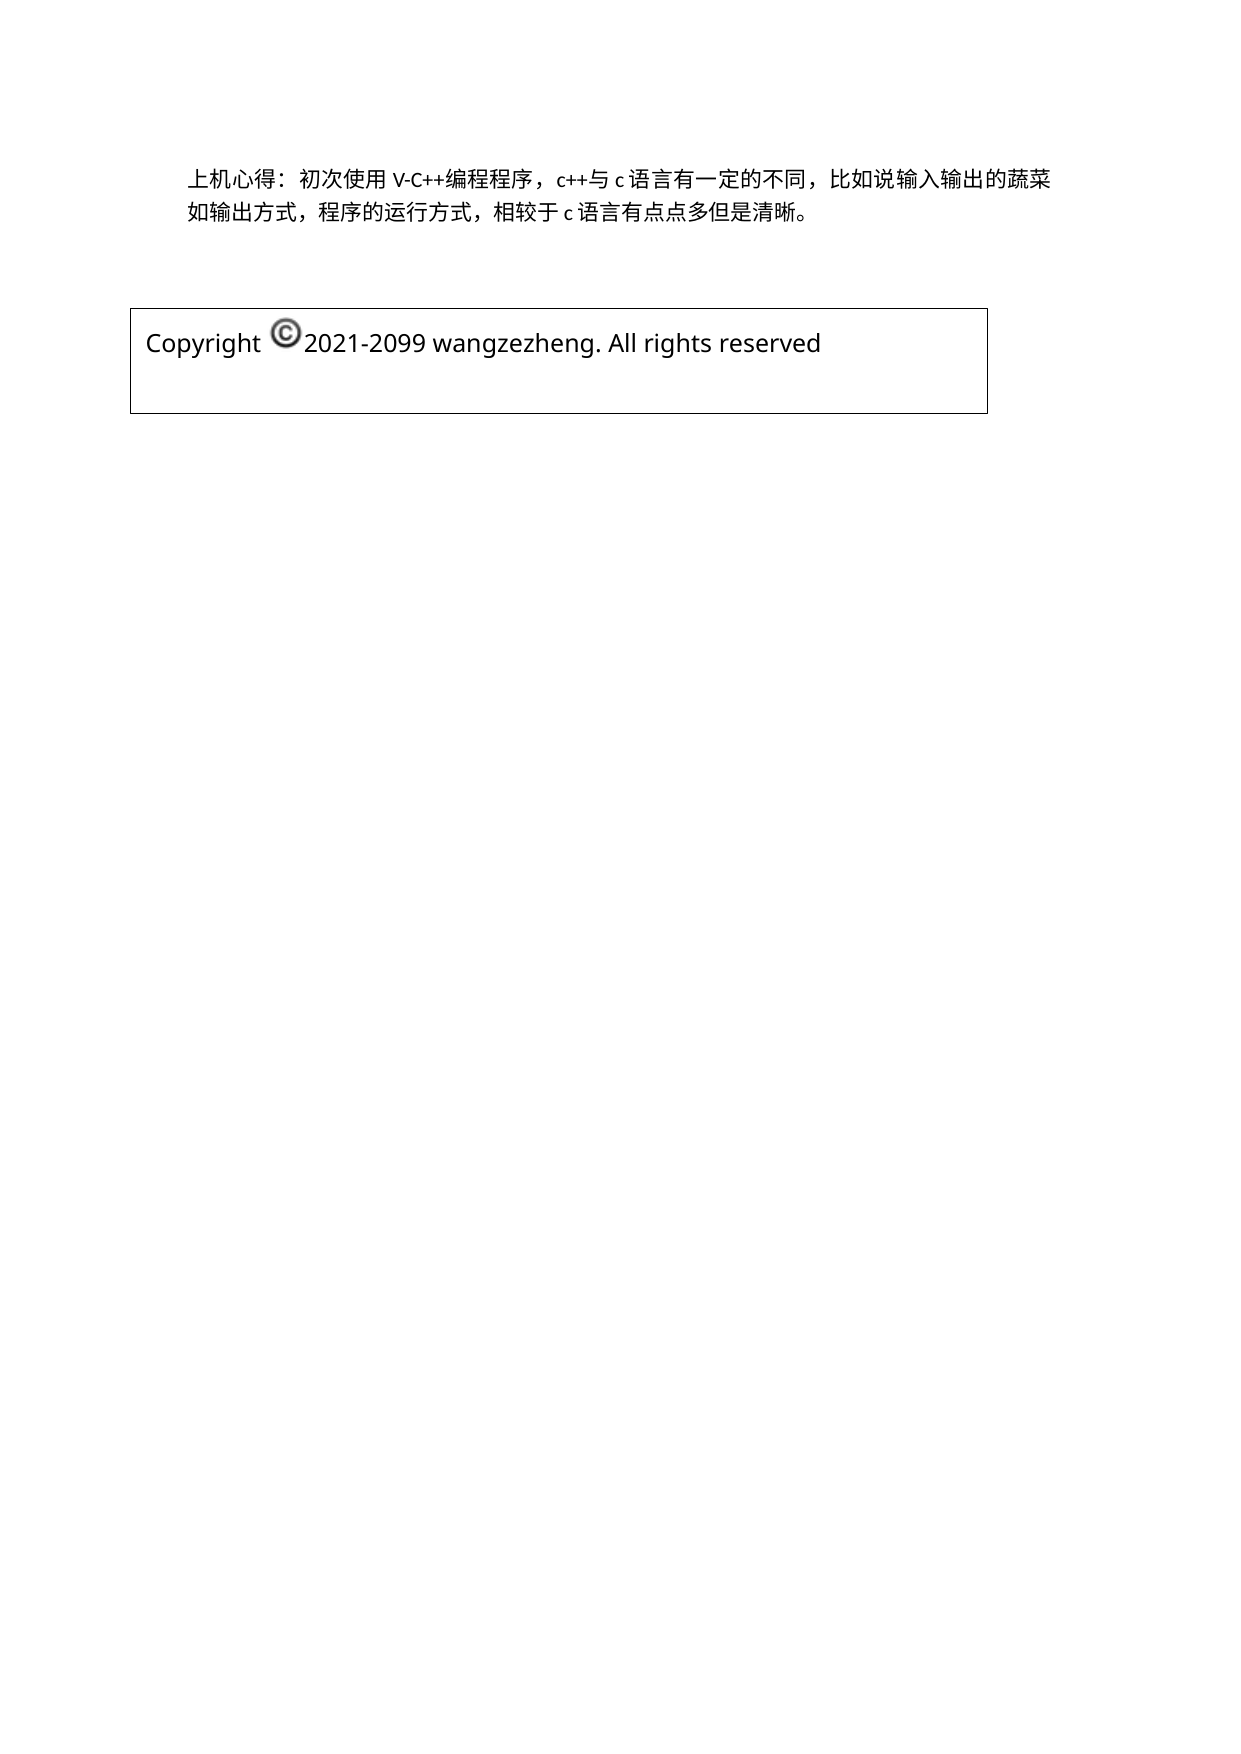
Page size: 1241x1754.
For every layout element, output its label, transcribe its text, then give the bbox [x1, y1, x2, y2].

text 上机心得：初次使用V-C++编程程序，c++与c语言有一定的不同，比如说输入输出的蔬菜如输出方式，程序的运行方式，相较于c语言有点点多但是清晰。 [187, 162, 1053, 227]
picture [267, 316, 304, 352]
